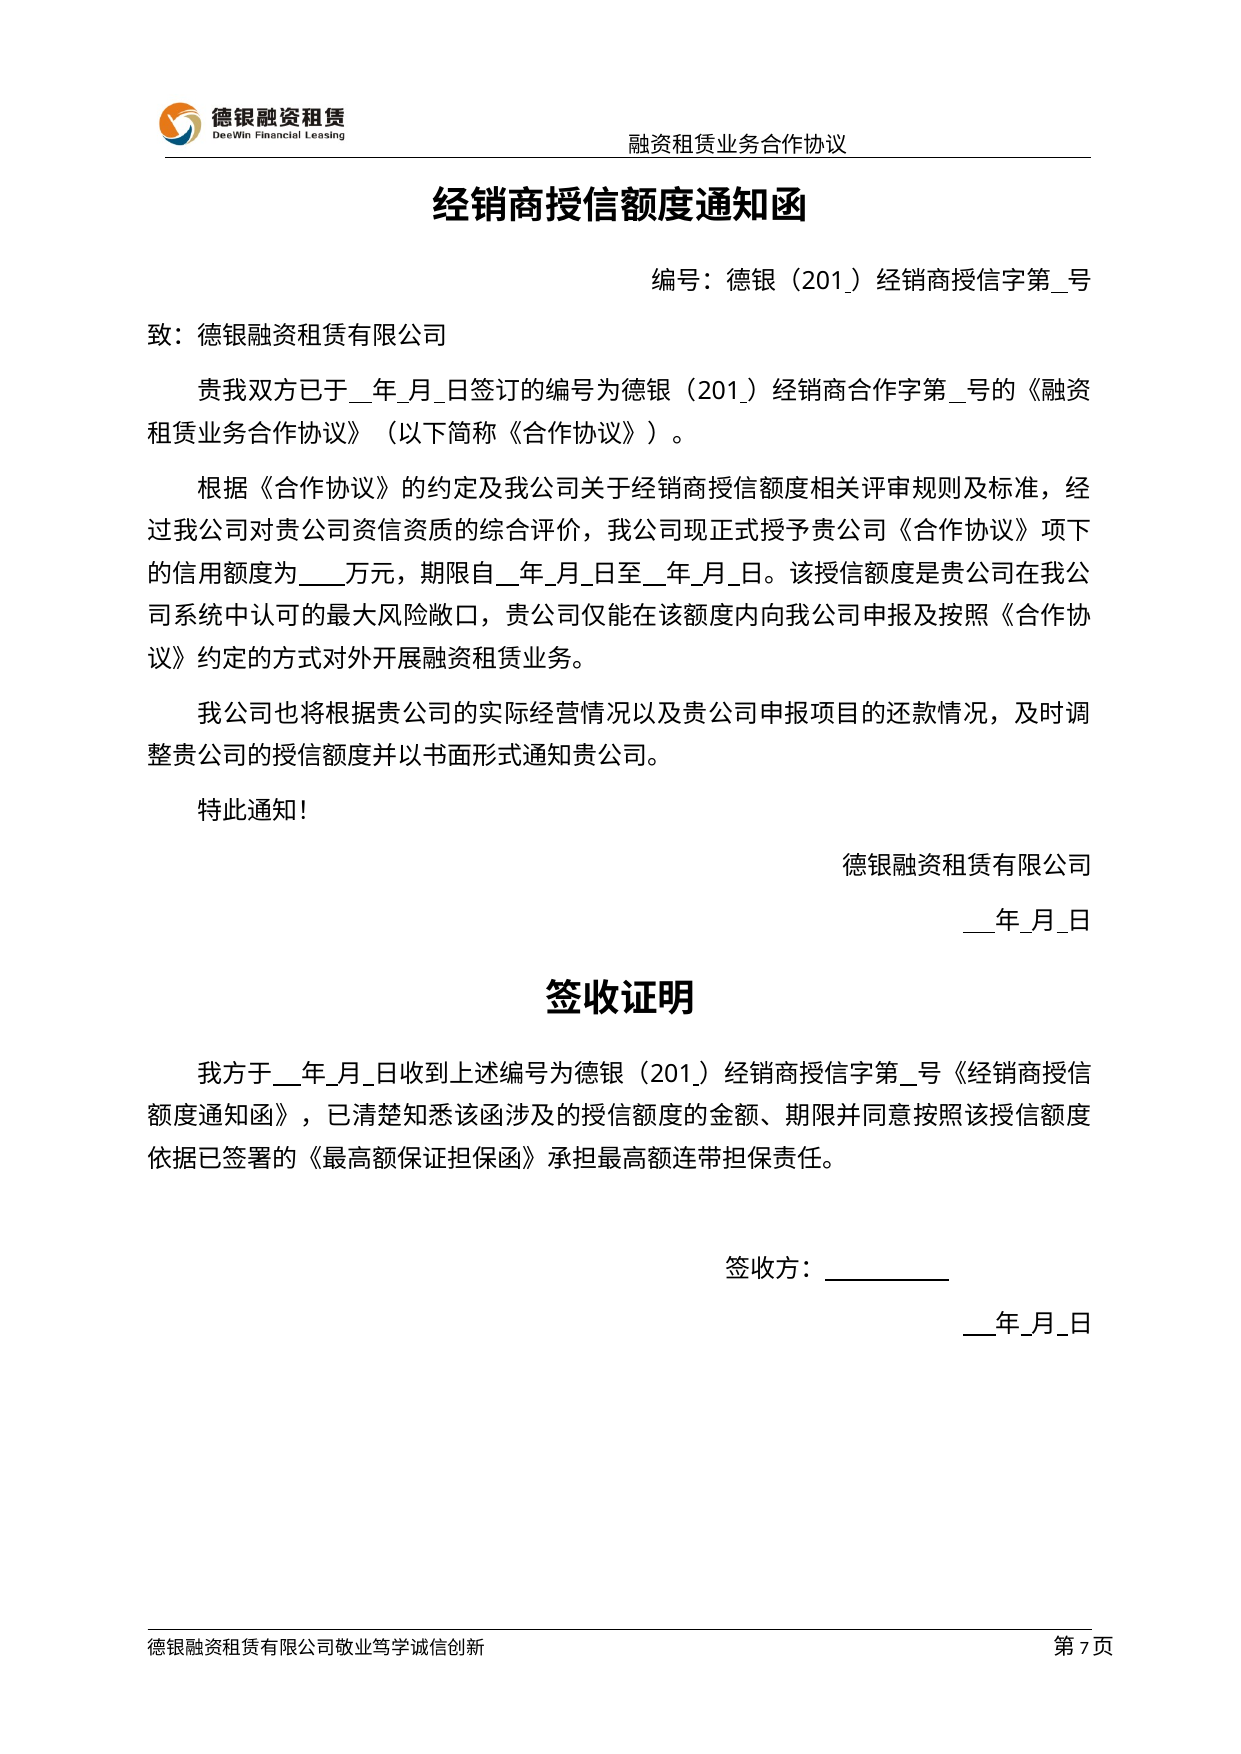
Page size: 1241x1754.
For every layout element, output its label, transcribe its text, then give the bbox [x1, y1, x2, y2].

text 编号：德银（201 ）经销商授信字第 号 [148, 257, 1092, 300]
text 贵我双方已于 年 月 日签订的编号为德银（201 ）经销商合作字第 号的《融资租赁业务合作协议》（以下简称《合作协议》）。 [148, 367, 1092, 452]
text 德银融资租赁有限公司 [148, 842, 1092, 885]
text 签收证明 [148, 952, 1092, 1037]
text 签收方： [0, 1245, 1093, 1287]
text 致：德银融资租赁有限公司 [148, 312, 1092, 355]
text 年 月 日 [148, 897, 1092, 940]
text 根据《合作协议》的约定及我公司关于经销商授信额度相关评审规则及标准，经过我公司对贵公司资信资质的综合评价，我公司现正式授予贵公司《合作协议》项下的信用额度为 万元，期限自 年 月 日至 年 月 日。该授信额度是贵公司在我公司系统中认可的最大风险敞口，贵公司仅能在该额度内向我公司申报及按照《合作协议》约定的方式对外开展融资租赁业务。 [148, 465, 1092, 677]
picture [147, 94, 367, 153]
text 我公司也将根据贵公司的实际经营情况以及贵公司申报项目的还款情况，及时调整贵公司的授信额度并以书面形式通知贵公司。 [148, 690, 1092, 775]
text 特此通知！ [148, 787, 1092, 830]
text 年 月 日 [0, 1300, 1093, 1342]
text 我方于 年 月 日收到上述编号为德银（201 ）经销商授信字第 号《经销商授信额度通知函》，已清楚知悉该函涉及的授信额度的金额、期限并同意按照该授信额度依据已签署的《最高额保证担保函》承担最高额连带担保责任。 [148, 1050, 1093, 1177]
text 经销商授信额度通知函 [148, 160, 1092, 245]
